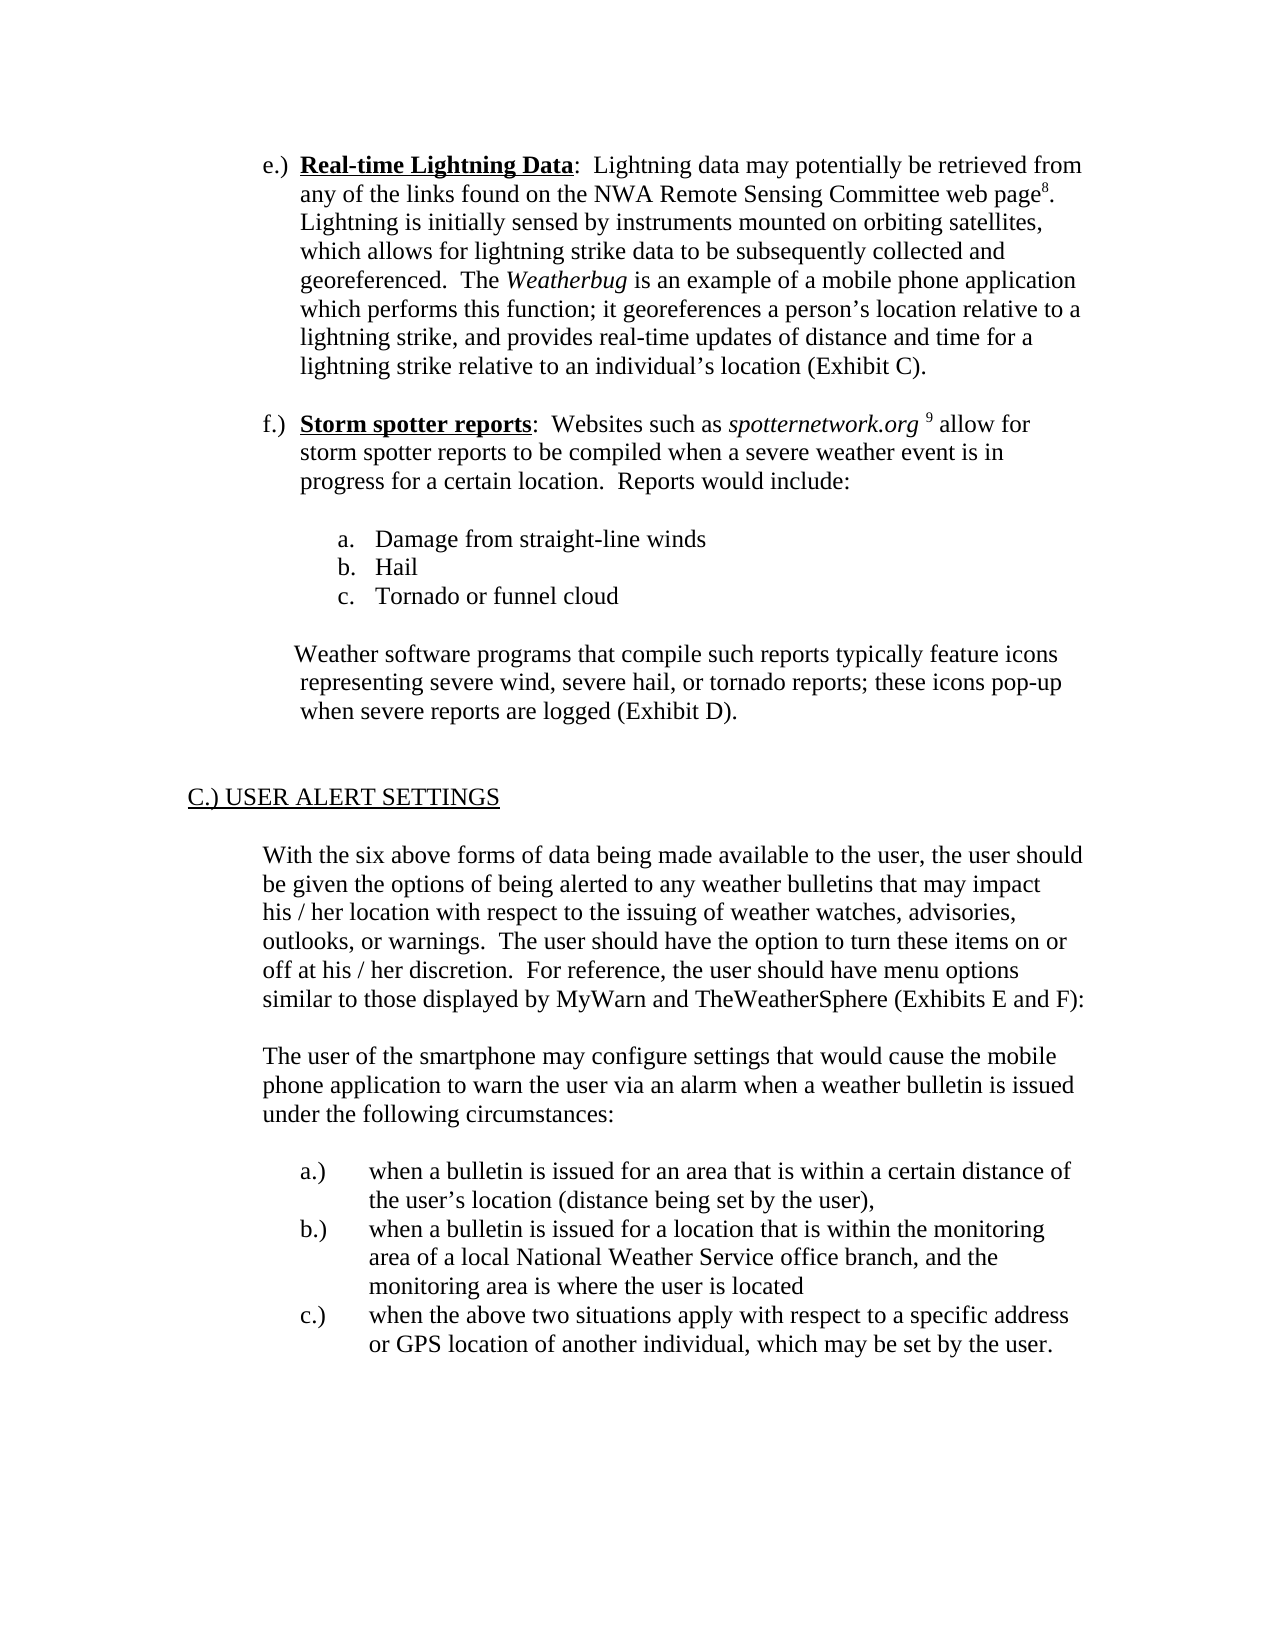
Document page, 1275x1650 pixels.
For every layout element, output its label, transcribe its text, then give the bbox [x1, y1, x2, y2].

list Real-time Lightning Data: Lightning data may potentially be retrieved from any of the links found on the NWA Remote Sensing Committee web page8. Lightning is initially sensed by instruments mounted on orbiting satellites, which allows for lightning strike data to be subsequently collected and georeferenced. The Weatherbug is an example of a mobile phone application which performs this function; it georeferences a person’s location relative to a lightning strike, and provides real-time updates of distance and time for a lightning strike relative to an individual’s location (Exhibit C). [262, 150, 1087, 380]
text With the six above forms of data being made available to the user, the user should be given the options of being alerted to any weather bulletins that may impact his / her location with respect to the issuing of weather watches, advisories, outlooks, or warnings. The user should have the option to turn these items on or off at his / her discretion. For reference, the user should have menu options similar to those displayed by MyWarn and TheWeatherSphere (Exhibits E and F): [262, 840, 1087, 1012]
list when a bulletin is issued for an area that is within a certain distance of the user’s location (distance being set by the user), [300, 1156, 1087, 1214]
list Damage from straight-line winds [337, 524, 1087, 552]
list Hail [337, 552, 1087, 581]
text The user of the smartphone may configure settings that would cause the mobile phone application to warn the user via an alarm when a weather bulletin is issued under the following circumstances: [262, 1041, 1087, 1127]
text Weather software programs that compile such reports typically feature icons representing severe wind, severe hail, or tornado reports; these icons pop-up when severe reports are logged (Exhibit D). [262, 639, 1087, 725]
list when a bulletin is issued for a location that is within the monitoring area of a local National Weather Service office branch, and the monitoring area is where the user is located [300, 1214, 1087, 1300]
list when the above two situations apply with respect to a specific address or GPS location of another individual, which may be set by the user. [300, 1300, 1087, 1357]
text C.) USER ALERT SETTINGS [187, 782, 1087, 811]
list Storm spotter reports: Websites such as spotternetwork.org 9 allow for storm spotter reports to be compiled when a severe weather event is in progress for a certain location. Reports would include: [262, 409, 1087, 495]
list Tornado or funnel cloud [337, 581, 1087, 610]
